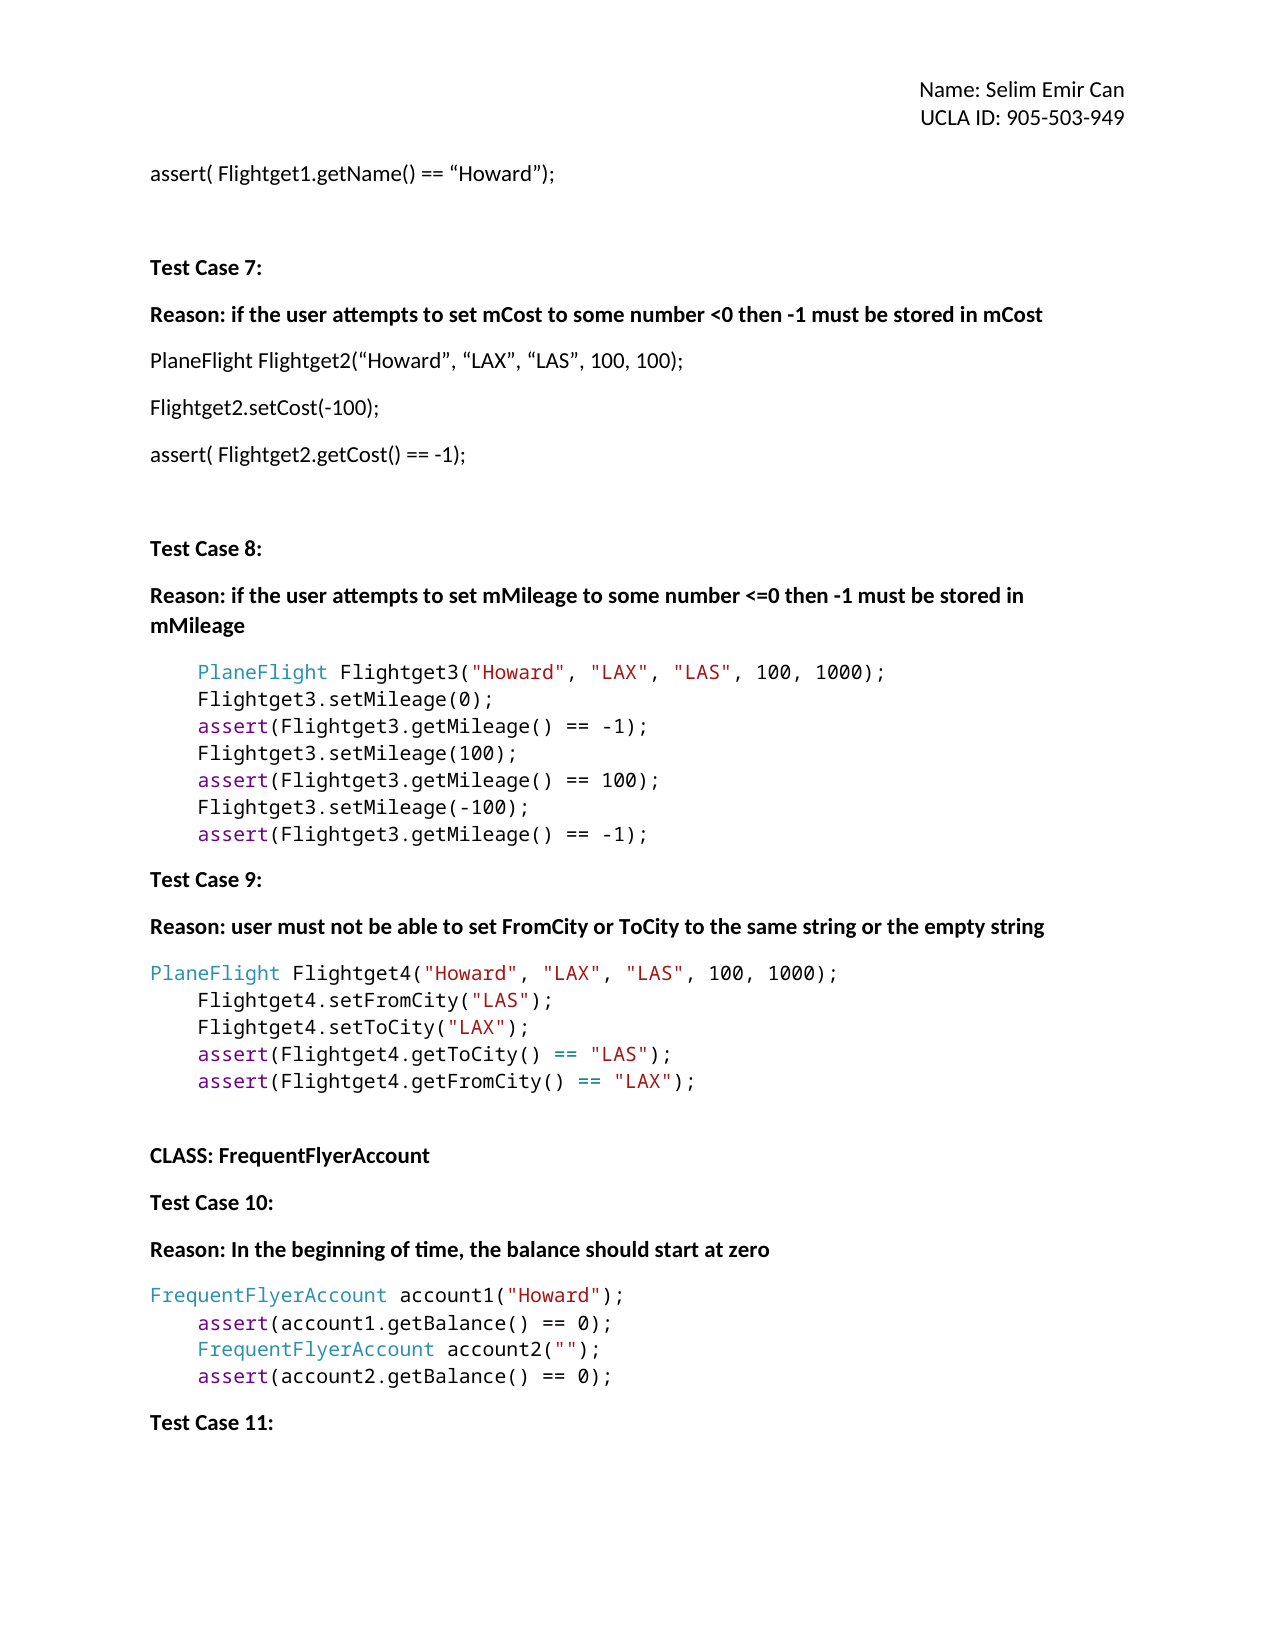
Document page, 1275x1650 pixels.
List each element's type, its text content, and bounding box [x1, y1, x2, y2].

text assert(Flightget4.getFromCity() == "LAX"); [150, 1067, 1125, 1094]
text Test Case 11: [150, 1408, 1125, 1436]
text Reason: if the user attempts to set mMileage to some number <=0 then -1 must be stored in mMileage [150, 581, 1125, 639]
text assert(Flightget3.getMileage() == -1); [150, 820, 1125, 847]
text PlaneFlight Flightget3("Howard", "LAX", "LAS", 100, 1000); [150, 658, 1125, 685]
text PlaneFlight Flightget4("Howard", "LAX", "LAS", 100, 1000); [150, 959, 1125, 986]
text assert(Flightget4.getToCity() == "LAS"); [150, 1040, 1125, 1067]
text Flightget3.setMileage(100); [150, 739, 1125, 766]
text Test Case 9: [150, 866, 1125, 894]
text Test Case 8: [150, 534, 1125, 562]
text assert( Flightget1.getName() == “Howard”); [150, 159, 1125, 187]
text Flightget3.setMileage(-100); [150, 793, 1125, 820]
text assert(account1.getBalance() == 0); [150, 1309, 1125, 1336]
text PlaneFlight Flightget2(“Howard”, “LAX”, “LAS”, 100, 100); [150, 347, 1125, 374]
text Flightget3.setMileage(0); [150, 685, 1125, 712]
text FrequentFlyerAccount account1("Howard"); [150, 1282, 1125, 1309]
text Flightget4.setFromCity("LAS"); [150, 986, 1125, 1013]
text Reason: In the beginning of time, the balance should start at zero [150, 1235, 1125, 1263]
text CLASS: FrequentFlyerAccount [150, 1141, 1125, 1169]
text Flightget2.setCost(-100); [150, 393, 1125, 421]
text assert(account2.getBalance() == 0); [150, 1363, 1125, 1390]
text Test Case 7: [150, 253, 1125, 281]
text assert(Flightget3.getMileage() == 100); [150, 766, 1125, 793]
text Reason: user must not be able to set FromCity or ToCity to the same string or the empty string [150, 912, 1125, 941]
text Reason: if the user attempts to set mCost to some number <0 then -1 must be stored in mCost [150, 300, 1125, 328]
text assert(Flightget3.getMileage() == -1); [150, 712, 1125, 739]
text assert( Flightget2.getCost() == -1); [150, 440, 1125, 468]
text FrequentFlyerAccount account2(""); [150, 1336, 1125, 1363]
text Test Case 10: [150, 1188, 1125, 1216]
text Flightget4.setToCity("LAX"); [150, 1013, 1125, 1040]
